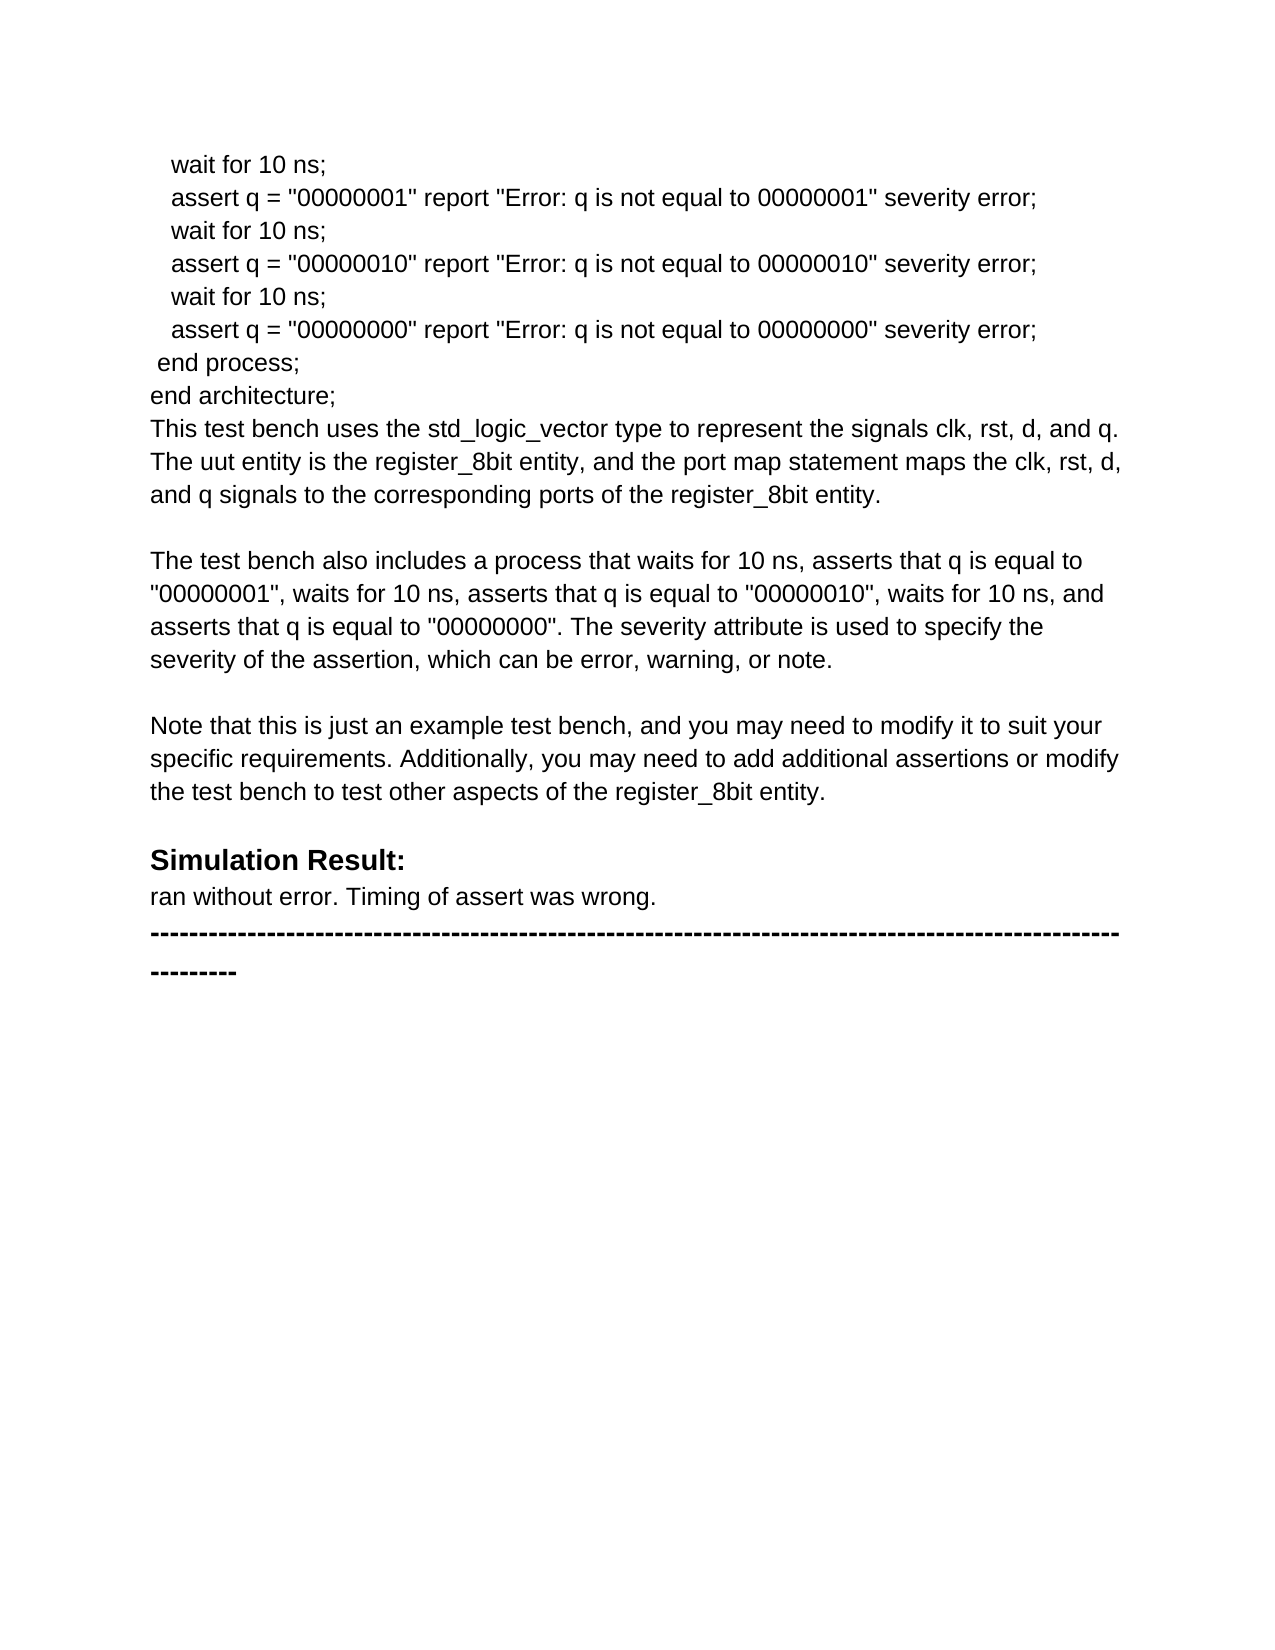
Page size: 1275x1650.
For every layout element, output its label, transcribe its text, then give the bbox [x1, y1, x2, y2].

text The test bench also includes a process that waits for 10 ns, asserts that q is equal to "00000001", waits for 10 ns, asserts that q is equal to "00000010", waits for 10 ns, and asserts that q is equal to "00000000". The severity attribute is used to specify the severity of the assertion, which can be error, warning, or note. [150, 546, 1125, 674]
text assert q = "00000000" report "Error: q is not equal to 00000000" severity error; [150, 315, 1125, 344]
text Simulation Result: [150, 843, 1125, 877]
text assert q = "00000010" report "Error: q is not equal to 00000010" severity error; [150, 249, 1125, 278]
text This test bench uses the std_logic_vector type to represent the signals clk, rst, d, and q. The uut entity is the register_8bit entity, and the port map statement maps the clk, rst, d, and q signals to the corresponding ports of the register_8bit entity. [150, 414, 1125, 509]
text ran without error. Timing of assert was wrong. [150, 882, 1125, 911]
text wait for 10 ns; [150, 150, 1125, 179]
text Note that this is just an example test bench, and you may need to modify it to suit your specific requirements. Additionally, you may need to add additional assertions or modify the test bench to test other aspects of the register_8bit entity. [150, 711, 1125, 806]
text wait for 10 ns; [150, 216, 1125, 245]
text assert q = "00000001" report "Error: q is not equal to 00000001" severity error; [150, 183, 1125, 212]
text end architecture; [150, 381, 1125, 410]
text ------------------------------------------------------------------------------------------------------------- [150, 915, 1125, 987]
text wait for 10 ns; [150, 282, 1125, 311]
text end process; [150, 348, 1125, 377]
